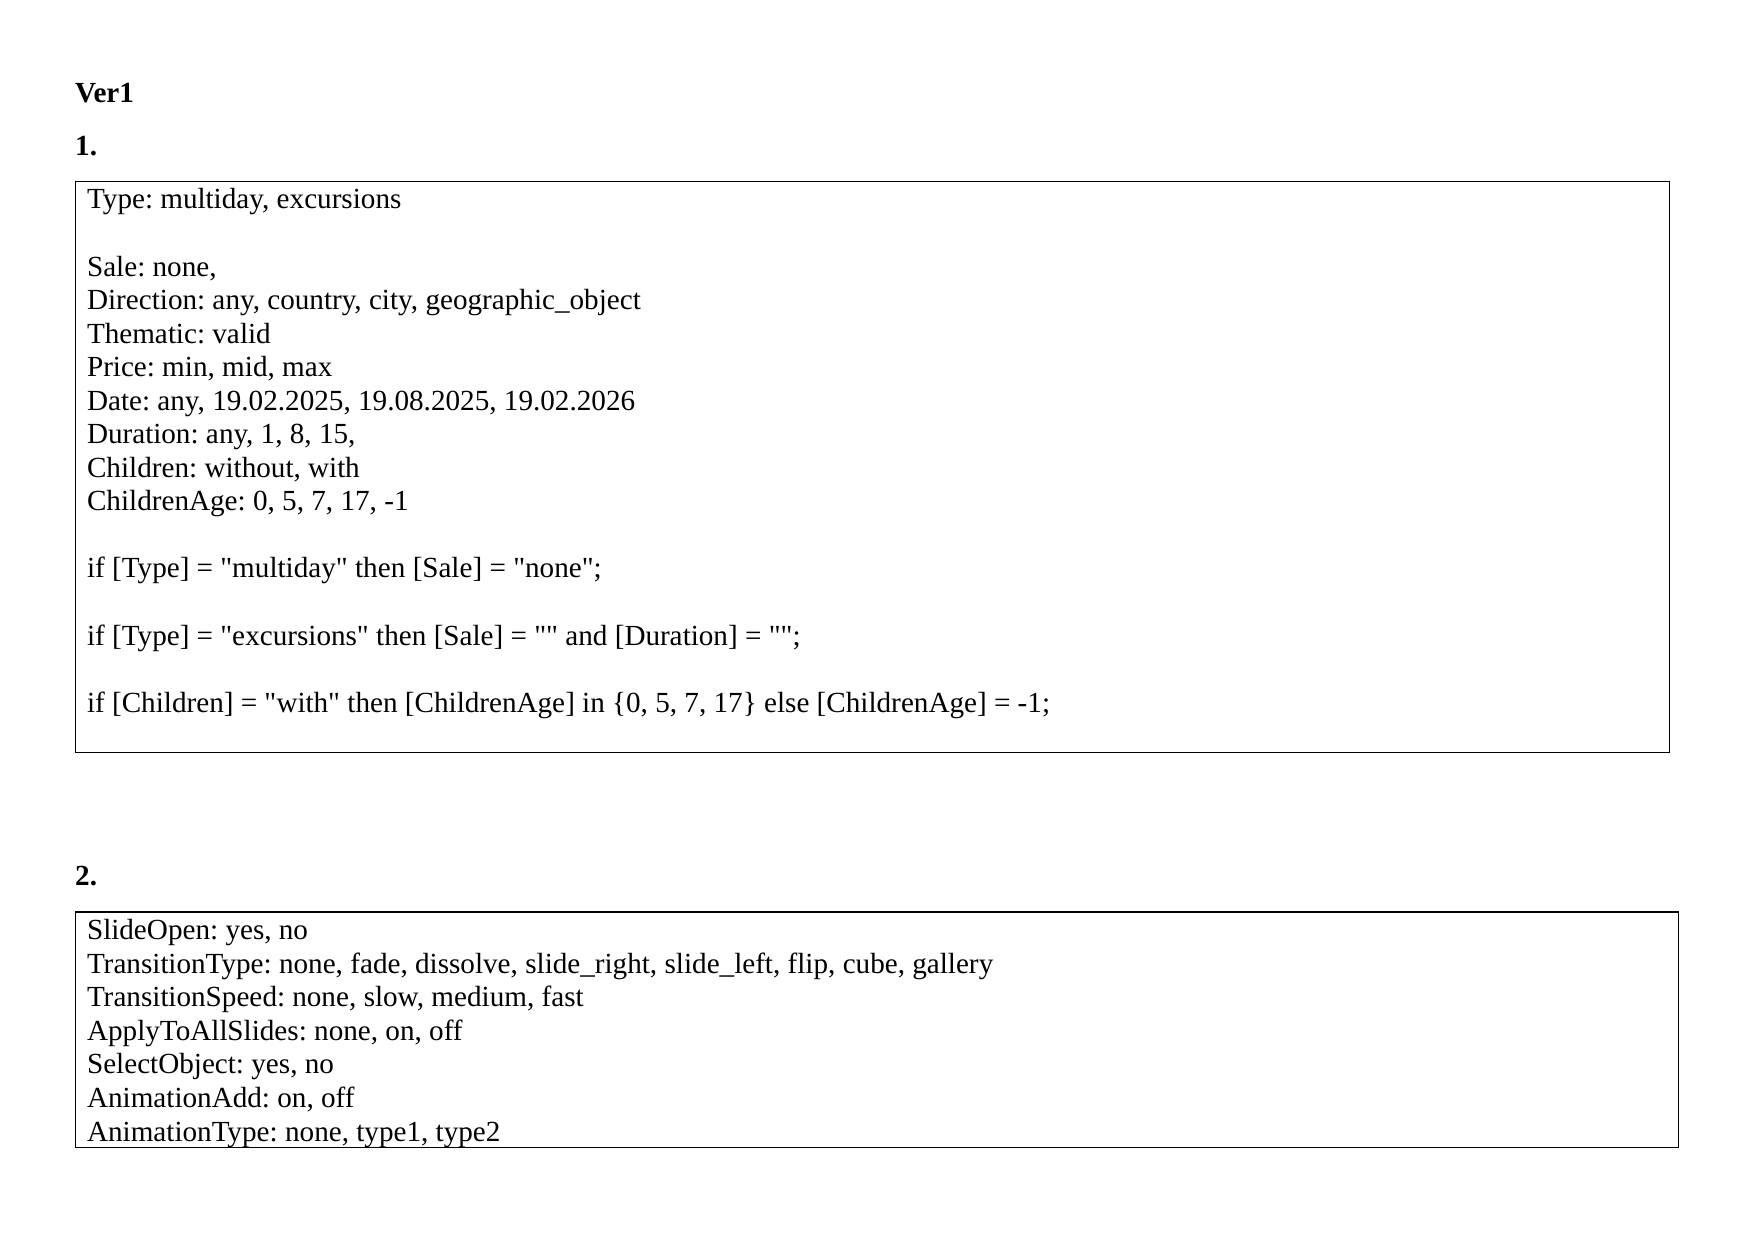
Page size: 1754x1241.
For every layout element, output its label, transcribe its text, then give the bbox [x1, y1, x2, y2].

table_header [76, 913, 1678, 1147]
table_header Type: multiday, excursions Sale: none, Direction: any, country, city, geographic_object Thematic: valid Price: min, mid, max Date: any, 19.02.2025, 19.08.2025, 19.02.2026 Duration: any, 1, 8, 15, Children: without, with ChildrenAge: 0, 5, 7, 17, -1 if [Type] = "multiday" then [Sale] = "none"; if [Type] = "excursions" then [Sale] = "" and [Duration] = ""; if [Children] = "with" then [ChildrenAge] in {0, 5, 7, 17} else [ChildrenAge] = -1; [76, 182, 1669, 752]
text 1. [75, 128, 1679, 161]
text 2. [75, 858, 1679, 892]
text Ver1 [75, 75, 1679, 108]
